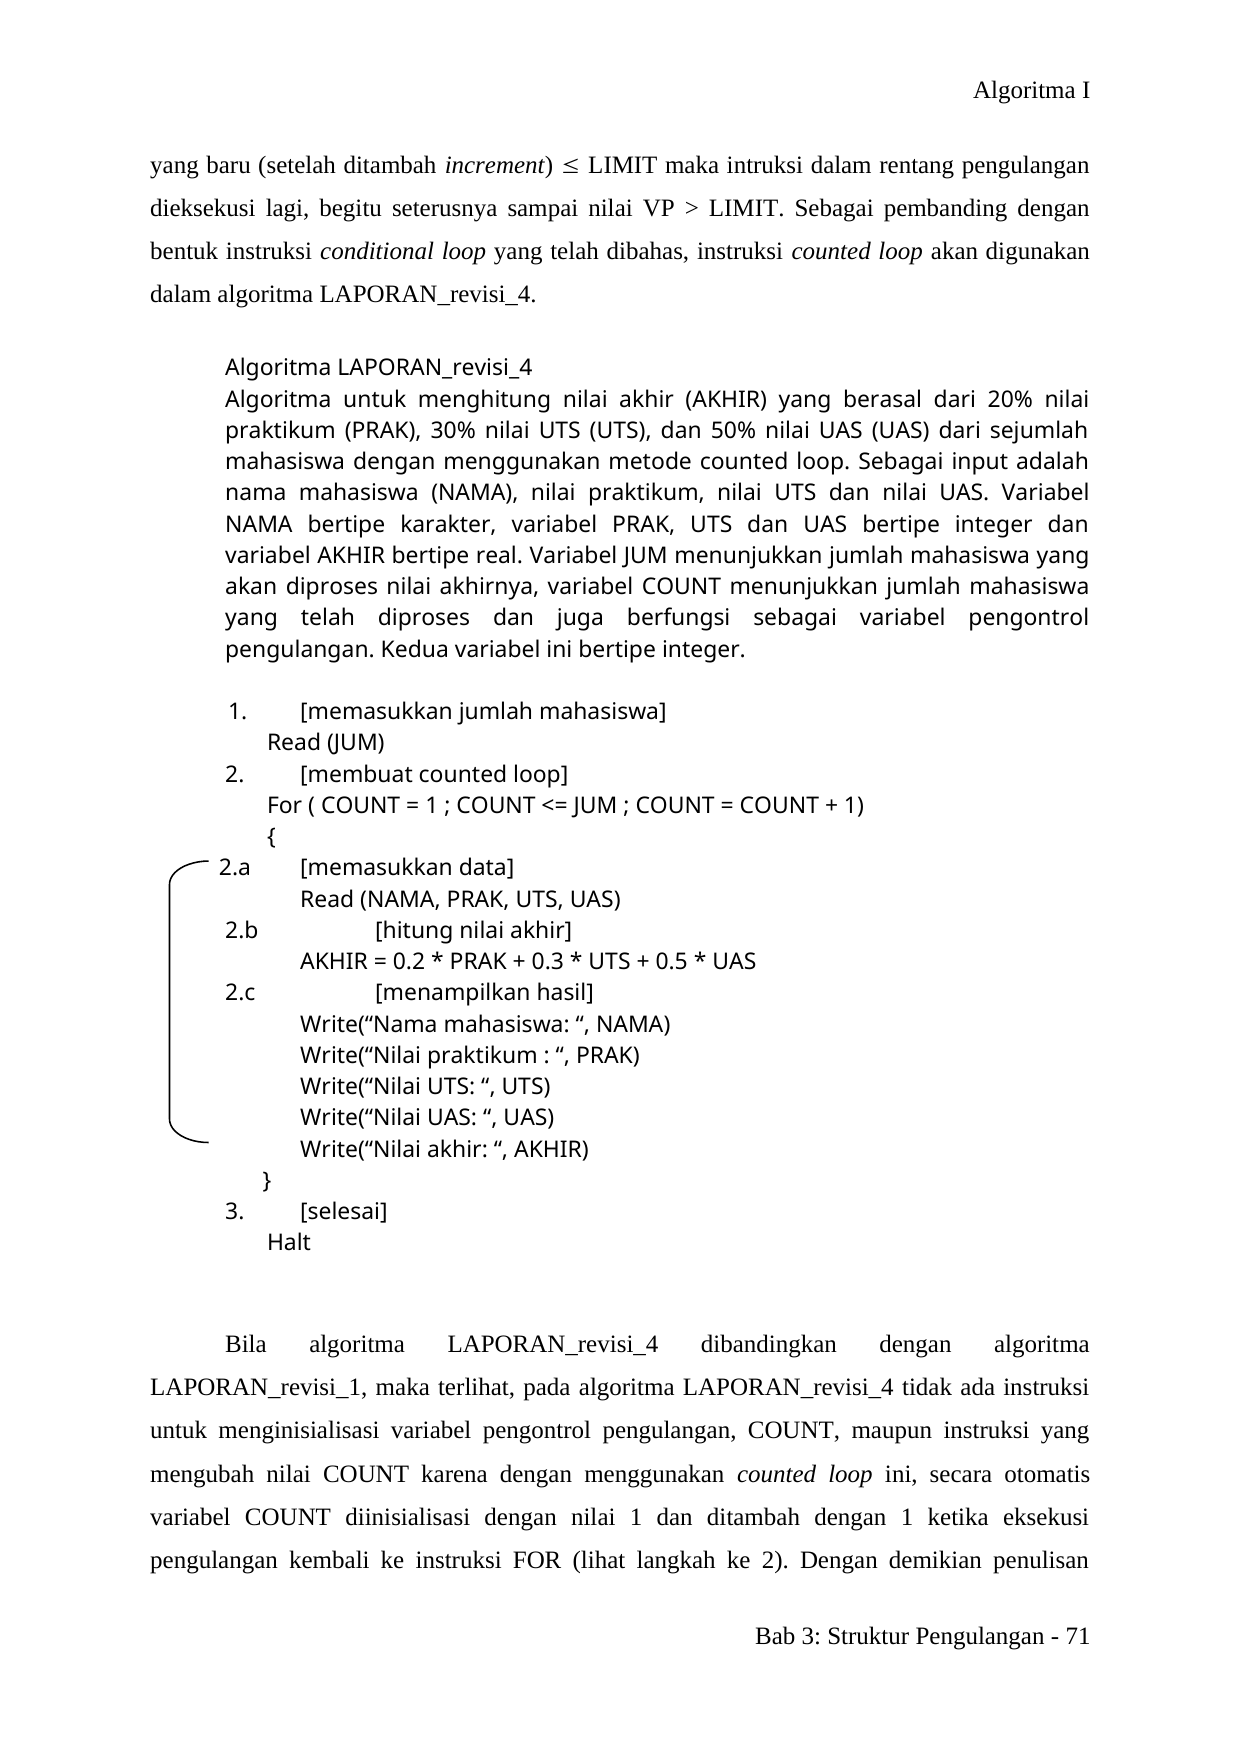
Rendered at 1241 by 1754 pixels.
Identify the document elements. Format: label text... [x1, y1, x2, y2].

text For ( COUNT = 1 ; COUNT <= JUM ; COUNT = COUNT + 1) [232, 789, 1090, 820]
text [150, 1329, 1090, 1574]
text } [262, 1164, 1090, 1195]
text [150, 150, 1090, 308]
text Write(“Nama mahasiswa: “, NAMA) [225, 1007, 1090, 1039]
text { [232, 820, 1090, 851]
text Algoritma LAPORAN_revisi_4 [187, 351, 1090, 382]
text Halt [232, 1226, 1090, 1257]
text 2.a [memasukkan data] [189, 851, 1090, 882]
text Read (NAMA, PRAK, UTS, UAS) [267, 882, 1090, 914]
text Algoritma untuk menghitung nilai akhir (AKHIR) yang berasal dari 20% nilai praktikum (PRAK), 30% nilai UTS (UTS), dan 50% nilai UAS (UAS) dari sejumlah mahasiswa dengan menggunakan metode counted loop. Sebagai input adalah nama mahasiswa (NAMA), nilai praktikum, nilai UTS dan nilai UAS. Variabel NAMA bertipe karakter, variabel PRAK, UTS dan UAS bertipe integer dan variabel AKHIR bertipe real. Variabel JUM menunjukkan jumlah mahasiswa yang akan diproses nilai akhirnya, variabel COUNT menunjukkan jumlah mahasiswa yang telah diproses dan juga berfungsi sebagai variabel pengontrol pengulangan. Kedua variabel ini bertipe integer. [225, 382, 1090, 664]
text 1. [memasukkan jumlah mahasiswa] [228, 695, 1090, 726]
text 2.b [hitung nilai akhir] [189, 914, 1090, 945]
text 2. [membuat counted loop] [225, 757, 1090, 789]
text AKHIR = 0.2 * PRAK + 0.3 * UTS + 0.5 * UAS [265, 945, 1090, 976]
text Write(“Nilai akhir: “, AKHIR) [262, 1132, 1090, 1164]
text Write(“Nilai UTS: “, UTS) [262, 1070, 1090, 1101]
text Write(“Nilai UAS: “, UAS) [262, 1101, 1090, 1132]
text 3. [selesai] [187, 1195, 1090, 1226]
text Read (JUM) [232, 726, 1090, 757]
text 2.c [menampilkan hasil] [189, 976, 1090, 1007]
text Write(“Nilai praktikum : “, PRAK) [262, 1039, 1090, 1070]
